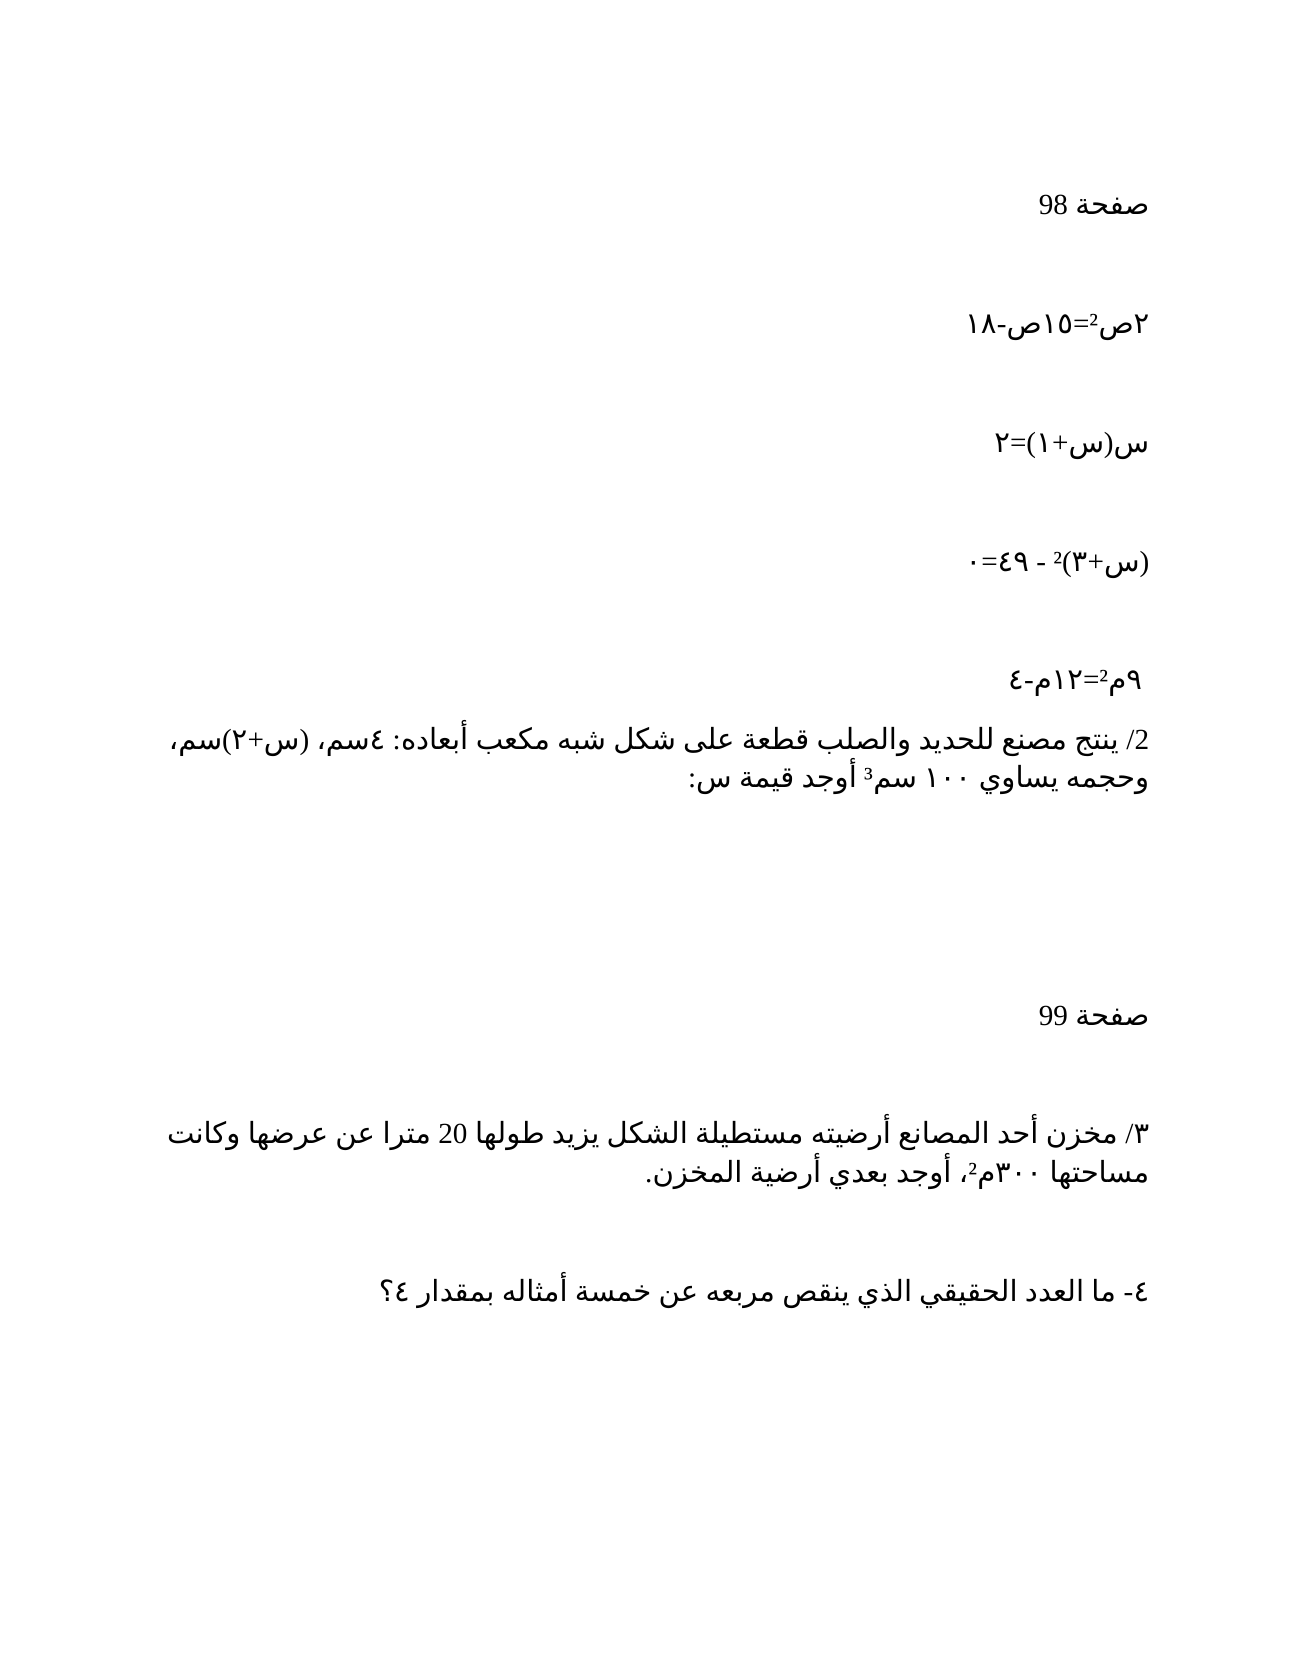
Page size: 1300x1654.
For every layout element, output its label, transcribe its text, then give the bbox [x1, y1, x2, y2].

text ٩م²=١٢م-٤ [150, 662, 1149, 696]
text صفحة 98 [150, 187, 1149, 221]
text ٢ص²=١٥ص-١٨ [150, 306, 1149, 340]
text ٣/ مخزن أحد المصانع أرضيته مستطيلة الشكل يزيد طولها 20 مترا عن عرضها وكانت مساحتها ٣٠٠م²، أوجد بعدي أرضية المخزن. [150, 1117, 1149, 1189]
text ٤- ما العدد الحقيقي الذي ينقص مربعه عن خمسة أمثاله بمقدار ٤؟ [150, 1274, 1149, 1307]
text (س+٣)² - ٤٩=٠ [150, 544, 1149, 577]
text س(س+١)=٢ [150, 425, 1149, 458]
text صفحة 99 [150, 998, 1149, 1031]
text 2/ ينتج مصنع للحديد والصلب قطعة على شكل شبه مكعب أبعاده: ٤سم، (س+٢)سم، وحجمه يساوي ١٠٠ سم³ أوجد قيمة س: [150, 722, 1149, 794]
